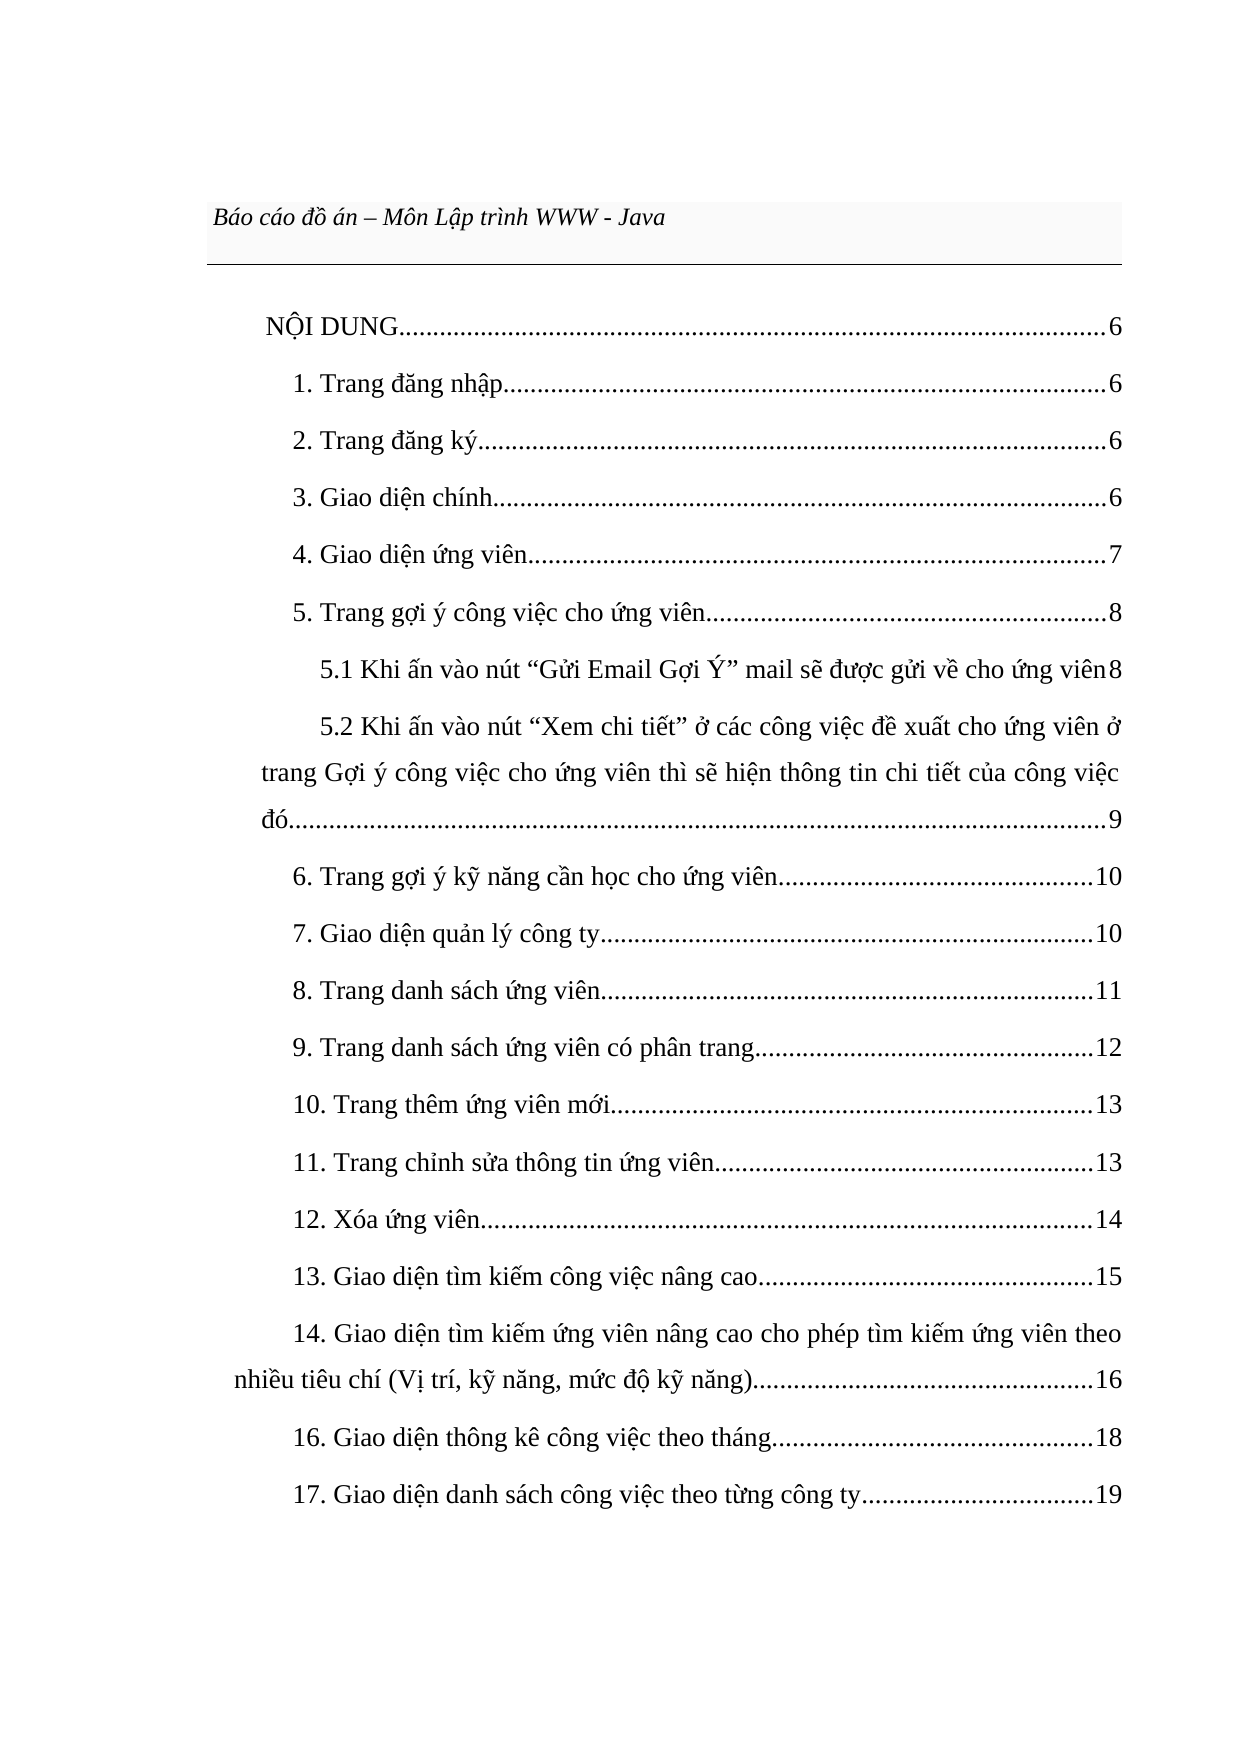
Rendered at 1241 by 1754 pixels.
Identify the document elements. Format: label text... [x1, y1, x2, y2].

text 11. Trang chỉnh sửa thông tin ứng viên 13 [234, 1146, 1122, 1177]
text 7. Giao diện quản lý công ty 10 [234, 917, 1122, 948]
text 5. Trang gợi ý công việc cho ứng viên 8 [234, 596, 1122, 627]
text 2. Trang đăng ký 6 [234, 424, 1122, 456]
text 1. Trang đăng nhập 6 [234, 367, 1122, 398]
text NỘI DUNG 6 [207, 310, 1122, 341]
text 5.2 Khi ấn vào nút “Xem chi tiết” ở các công việc đề xuất cho ứng viên ở trang Gợi ý công việc cho ứng viên thì sẽ hiện thông tin chi tiết của công việc đó 9 [261, 710, 1122, 834]
text 17. Giao diện danh sách công việc theo từng công ty 19 [234, 1478, 1122, 1509]
text 4. Giao diện ứng viên 7 [234, 539, 1122, 570]
text 12. Xóa ứng viên 14 [234, 1203, 1122, 1234]
text 6. Trang gợi ý kỹ năng cần học cho ứng viên 10 [234, 860, 1122, 891]
text 10. Trang thêm ứng viên mới 13 [234, 1089, 1122, 1120]
text 13. Giao diện tìm kiếm công việc nâng cao 15 [234, 1260, 1122, 1291]
text 9. Trang danh sách ứng viên có phân trang 12 [234, 1032, 1122, 1063]
text 8. Trang danh sách ứng viên 11 [234, 974, 1122, 1006]
text 5.1 Khi ấn vào nút “Gửi Email Gợi Ý” mail sẽ được gửi về cho ứng viên 8 [261, 653, 1122, 684]
text 16. Giao diện thông kê công việc theo tháng 18 [234, 1421, 1122, 1452]
text 14. Giao diện tìm kiếm ứng viên nâng cao cho phép tìm kiếm ứng viên theo nhiều tiêu chí (Vị trí, kỹ năng, mức độ kỹ năng). 16 [234, 1317, 1122, 1395]
text 3. Giao diện chính 6 [234, 482, 1122, 513]
